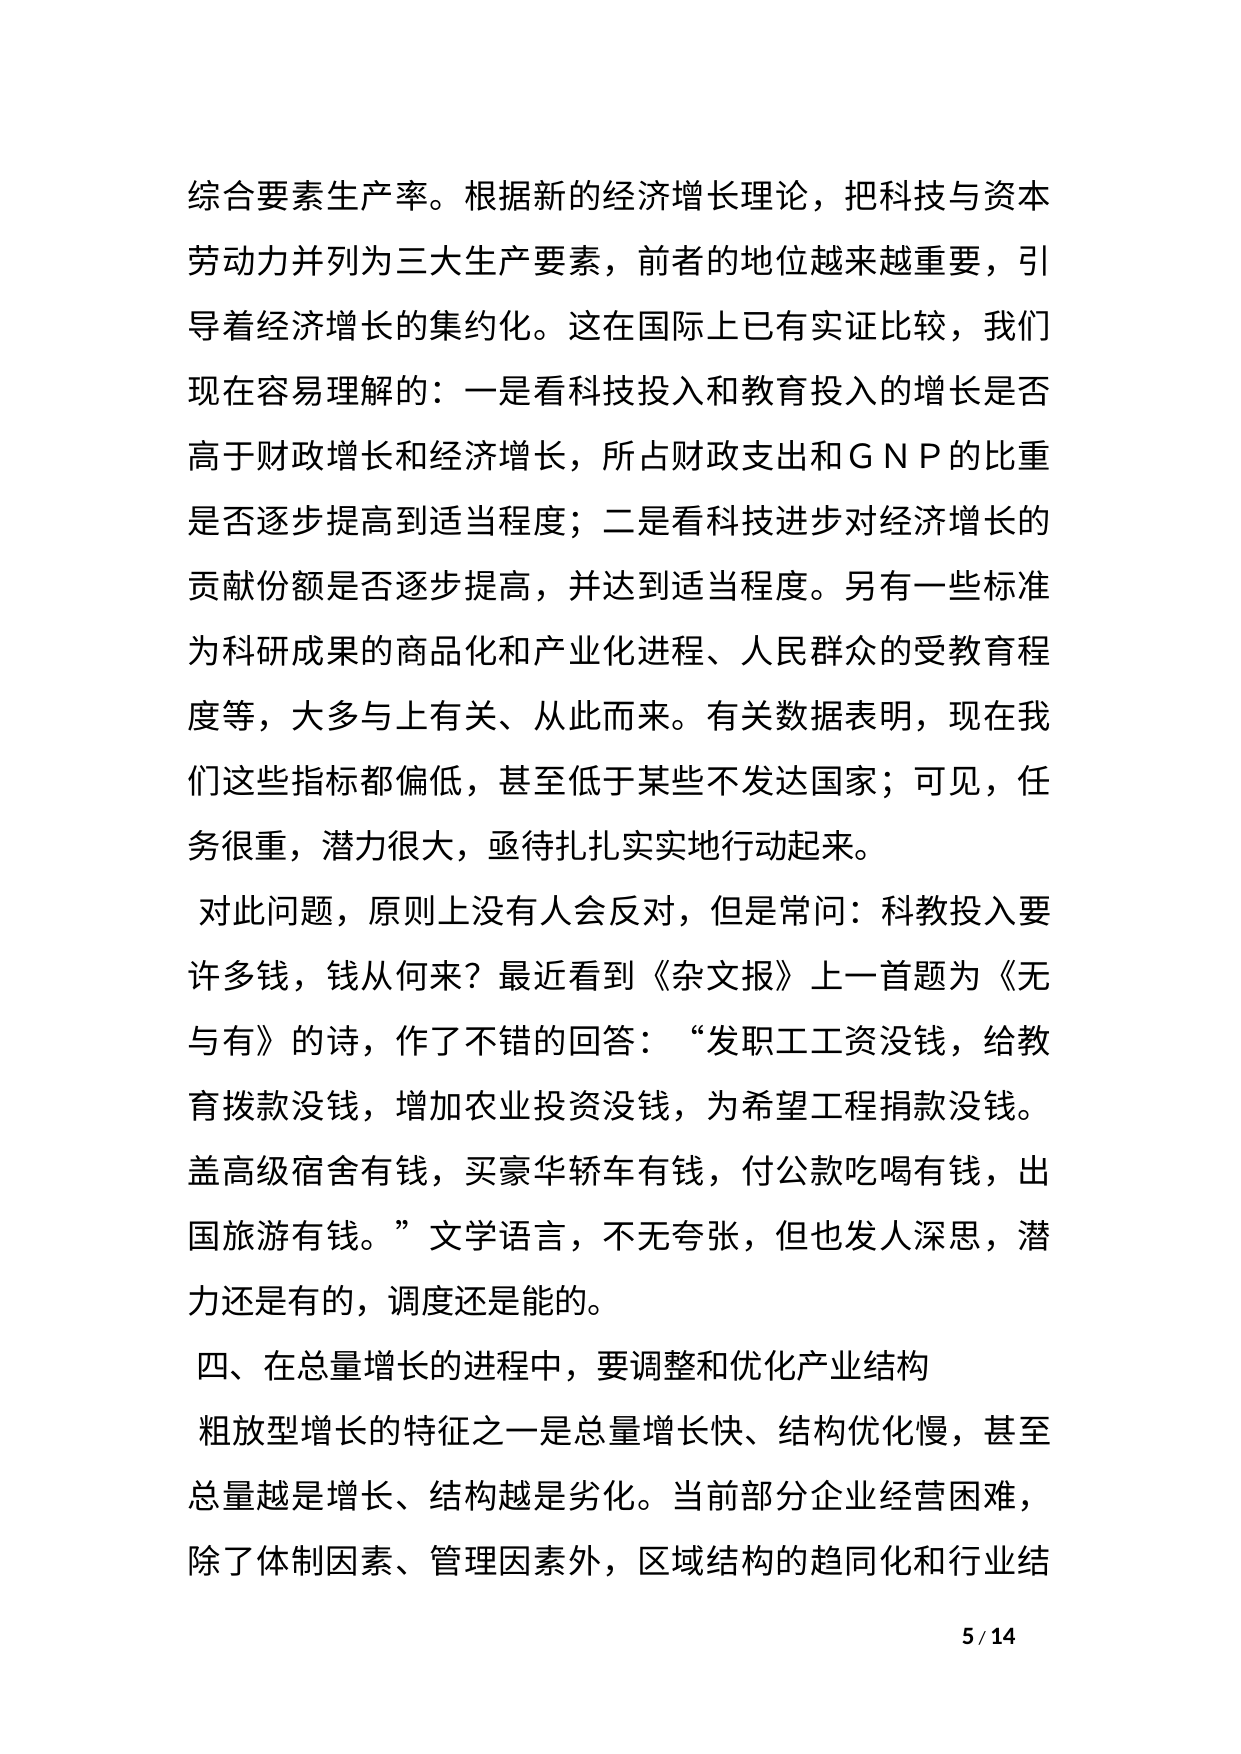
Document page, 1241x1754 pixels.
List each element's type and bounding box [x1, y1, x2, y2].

text [187, 162, 1053, 1592]
